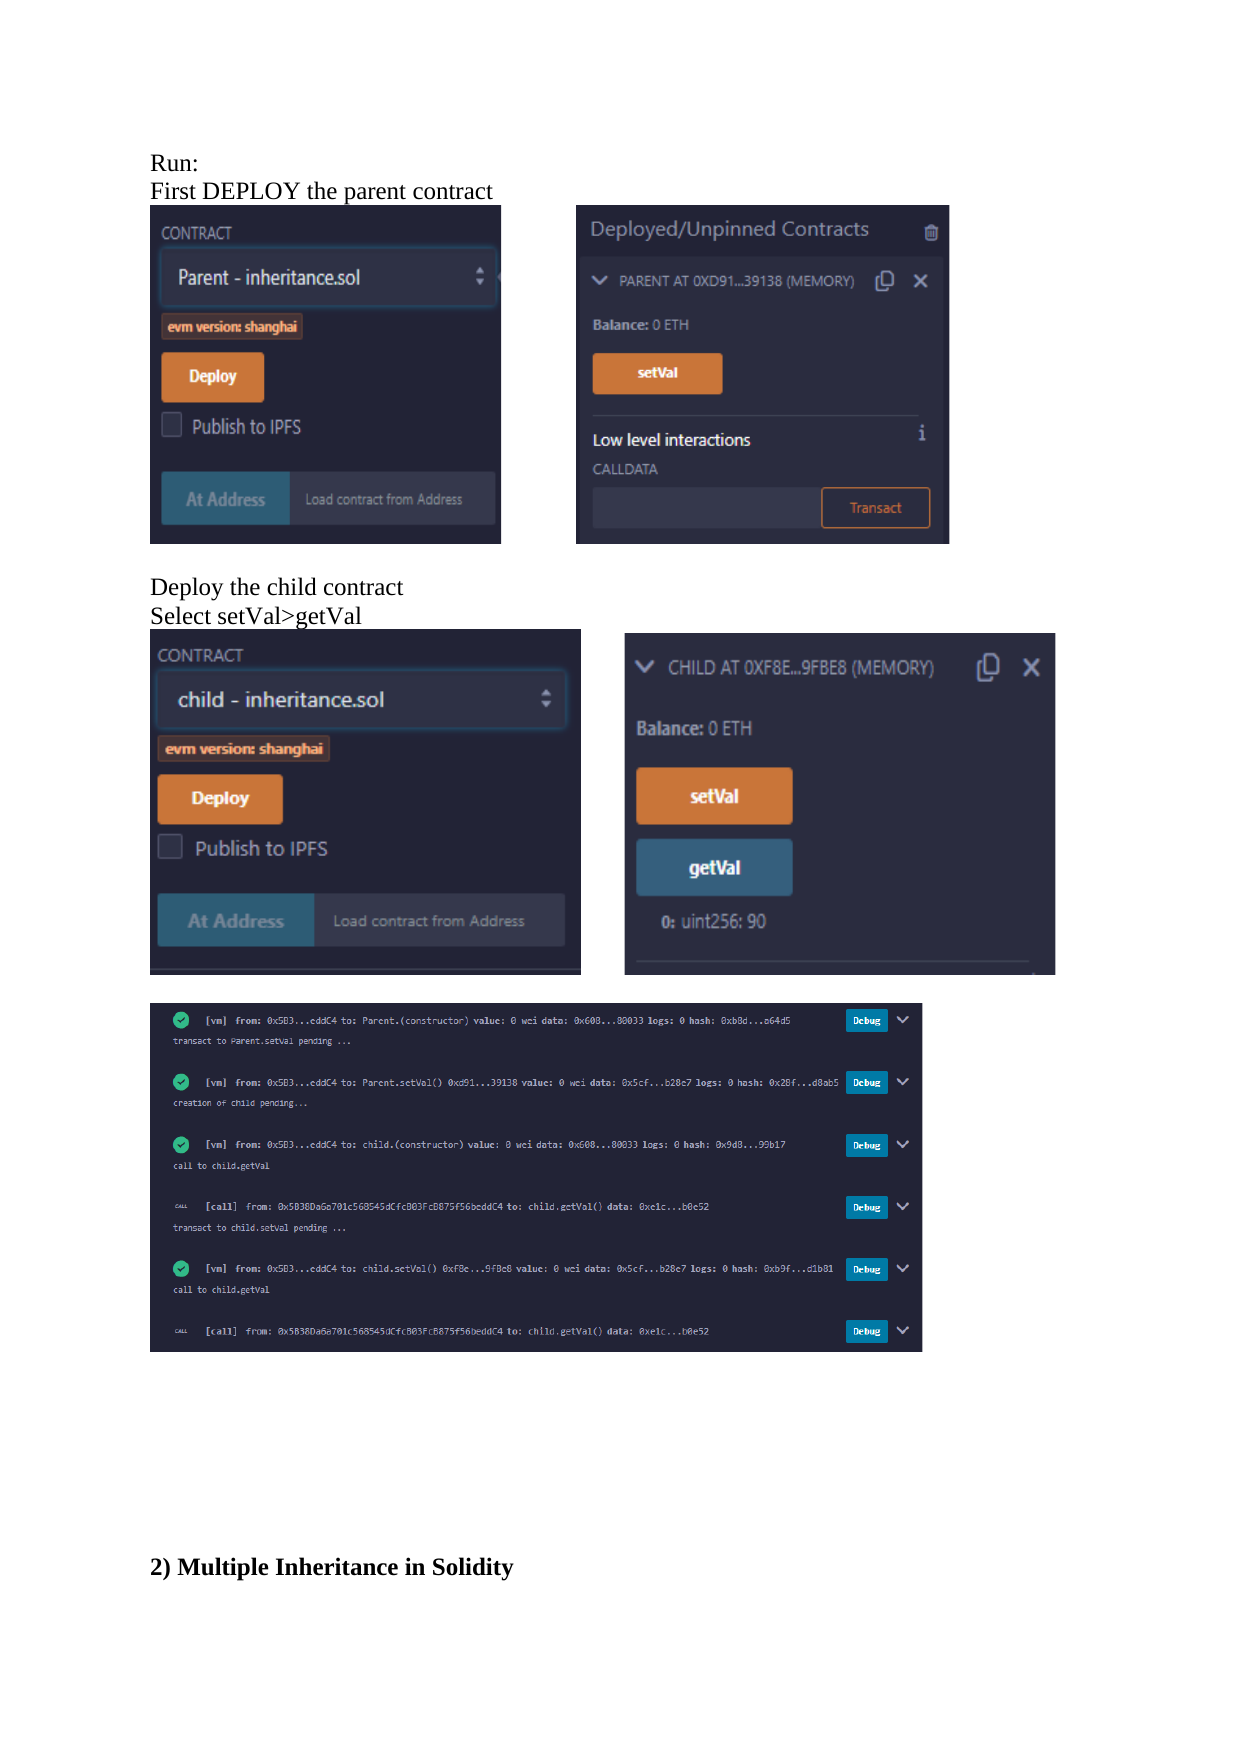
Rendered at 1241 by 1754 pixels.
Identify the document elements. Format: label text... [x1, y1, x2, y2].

picture [624, 633, 1056, 975]
text First DEPLOY the parent contract [150, 176, 1090, 205]
text Select setVal>getVal [150, 601, 1090, 630]
picture [150, 205, 502, 544]
text 2) Multiple Inheritance in Solidity [150, 1552, 1090, 1581]
text Deploy the child contract [150, 572, 1090, 601]
text Run: [150, 148, 1090, 176]
picture [150, 629, 581, 975]
picture [576, 205, 950, 544]
picture [150, 1003, 923, 1352]
